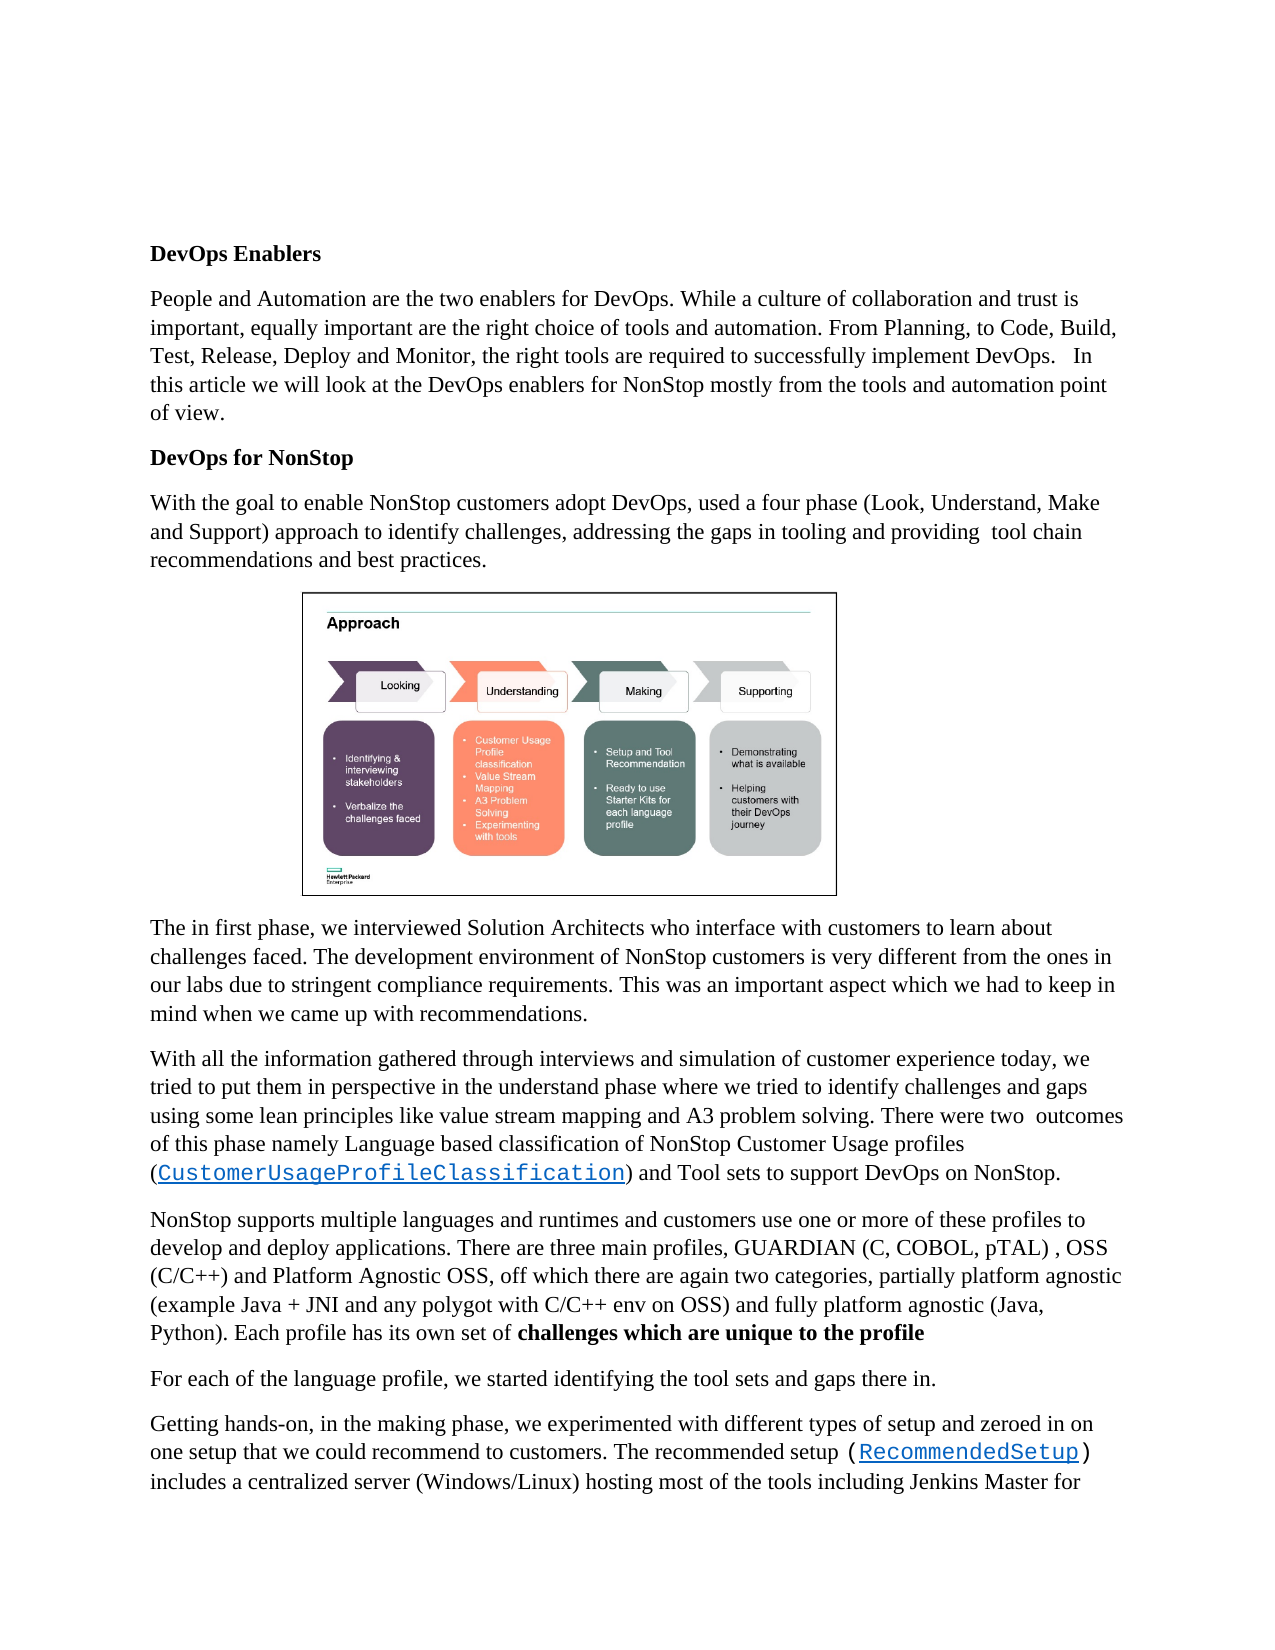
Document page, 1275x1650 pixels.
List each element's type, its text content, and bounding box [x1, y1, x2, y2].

picture [300, 591, 838, 896]
text NonStop supports multiple languages and runtimes and customers use one or more of these profiles to develop and deploy applications. There are three main profiles, GUARDIAN (C, COBOL, pTAL) , OSS (C/C++) and Platform Agnostic OSS, off which there are again two categories, partially platform agnostic (example Java + JNI and any polygot with C/C++ env on OSS) and fully platform agnostic (Java, Python). Each profile has its own set of challenges which are unique to the profile [150, 1206, 1125, 1346]
text With all the information gathered through interviews and simulation of customer experience today, we tried to put them in perspective in the understand phase where we tried to identify challenges and gaps using some lean principles like value stream mapping and A3 problem solving. There were two outcomes of this phase namely Language based classification of NonStop Customer Usage profiles (CustomerUsageProfileClassification) and Tool sets to support DevOps on NonStop. [150, 1045, 1125, 1187]
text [150, 1410, 1125, 1495]
text DevOps Enablers [150, 240, 1125, 267]
text The in first phase, we interviewed Solution Architects who interface with customers to learn about challenges faced. The development environment of NonStop customers is very different from the ones in our labs due to stringent compliance requirements. This was an important aspect which we had to keep in mind when we came up with recommendations. [150, 914, 1125, 1026]
text People and Automation are the two enablers for DevOps. While a culture of collaboration and trust is important, equally important are the right choice of tools and automation. From Planning, to Code, Build, Test, Release, Deploy and Monitor, the right tools are required to successfully implement DevOps. In this article we will look at the DevOps enablers for NonStop mostly from the tools and automation point of view. [150, 285, 1125, 425]
text With the goal to enable NonStop customers adopt DevOps, used a four phase (Look, Understand, Make and Support) approach to identify challenges, addressing the gaps in tooling and providing tool chain recommendations and best practices. [150, 489, 1125, 572]
text DevOps for NonStop [150, 444, 1125, 471]
text For each of the language profile, we started identifying the tool sets and gaps there in. [150, 1364, 1125, 1391]
